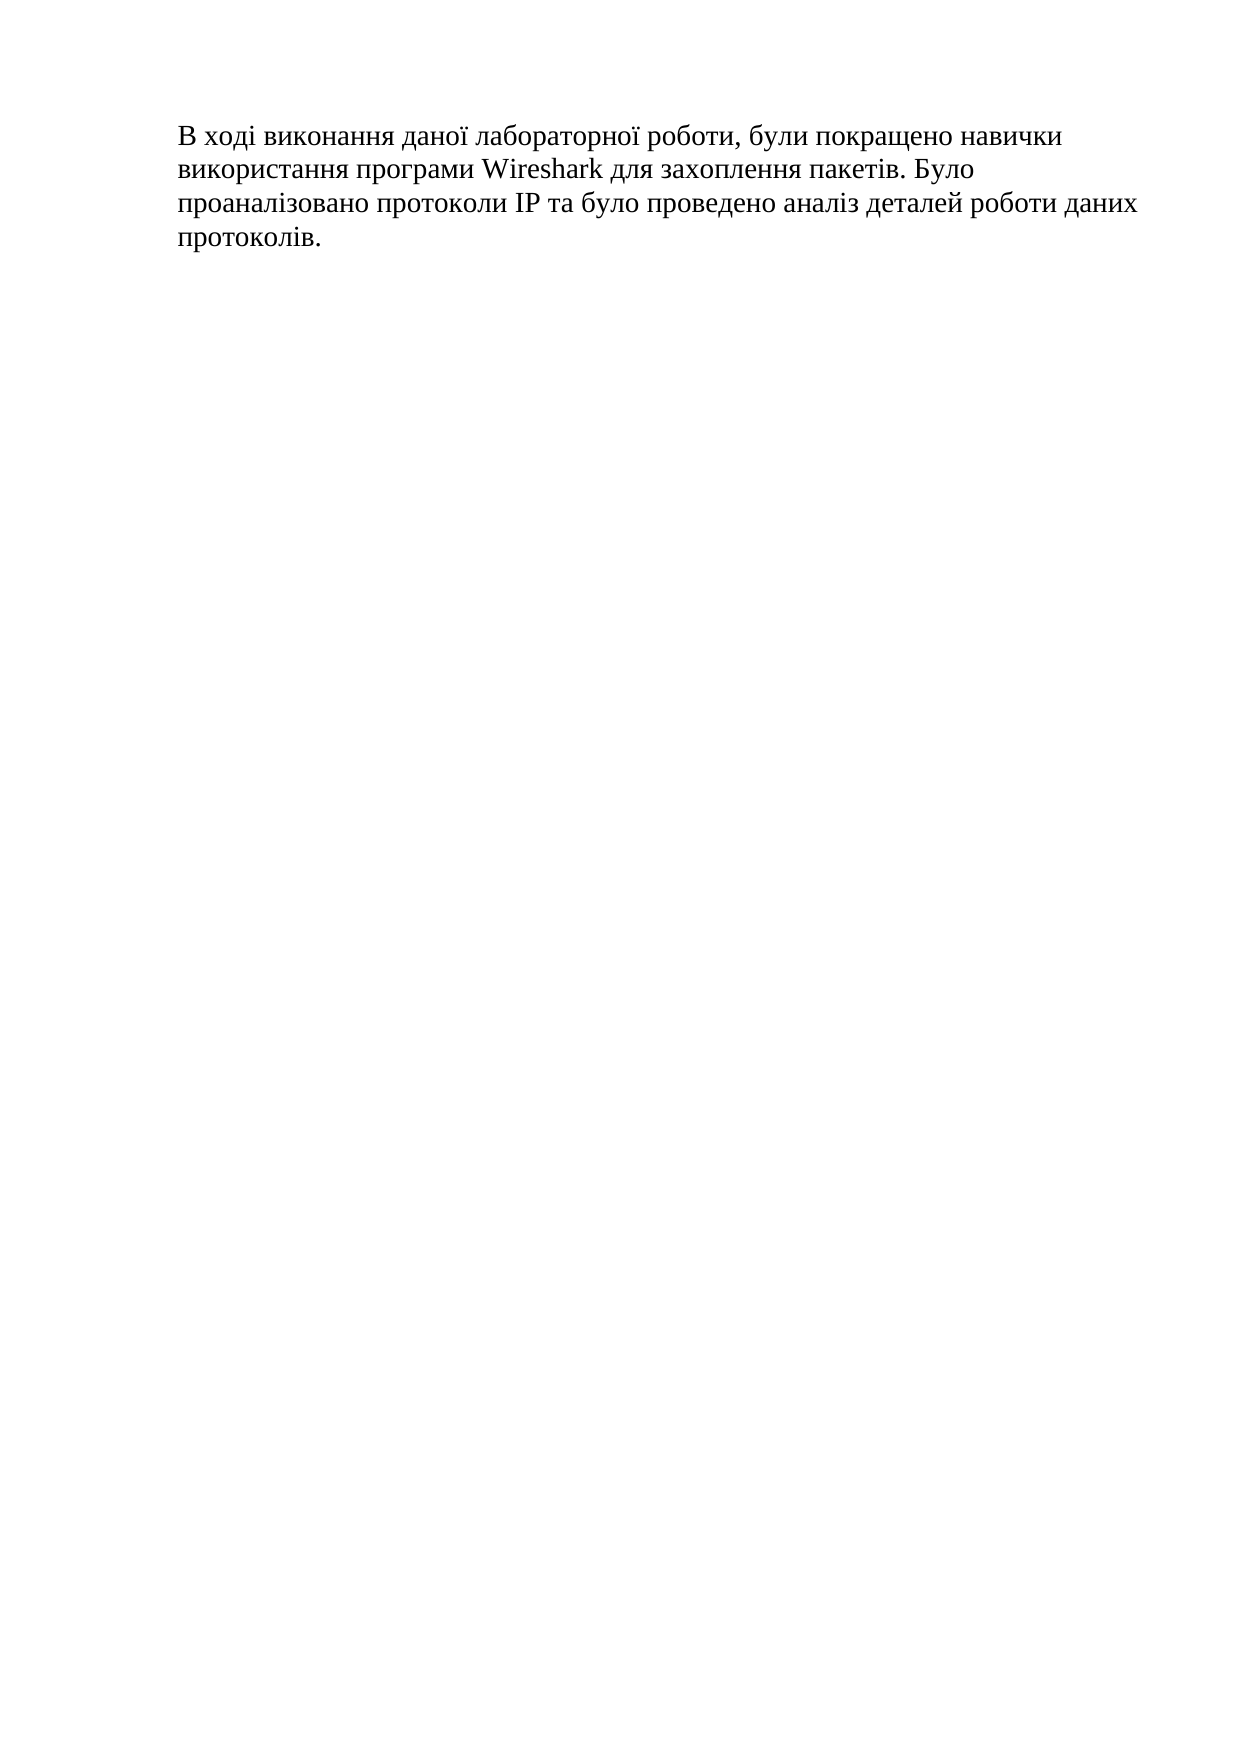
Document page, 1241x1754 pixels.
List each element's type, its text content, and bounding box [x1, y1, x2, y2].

text В ході виконання даної лабораторної роботи, були покращено навички використання програми Wireshark для захоплення пакетів. Було проаналізовано протоколи IP та було проведено аналіз деталей роботи даних протоколів. [177, 118, 1152, 252]
